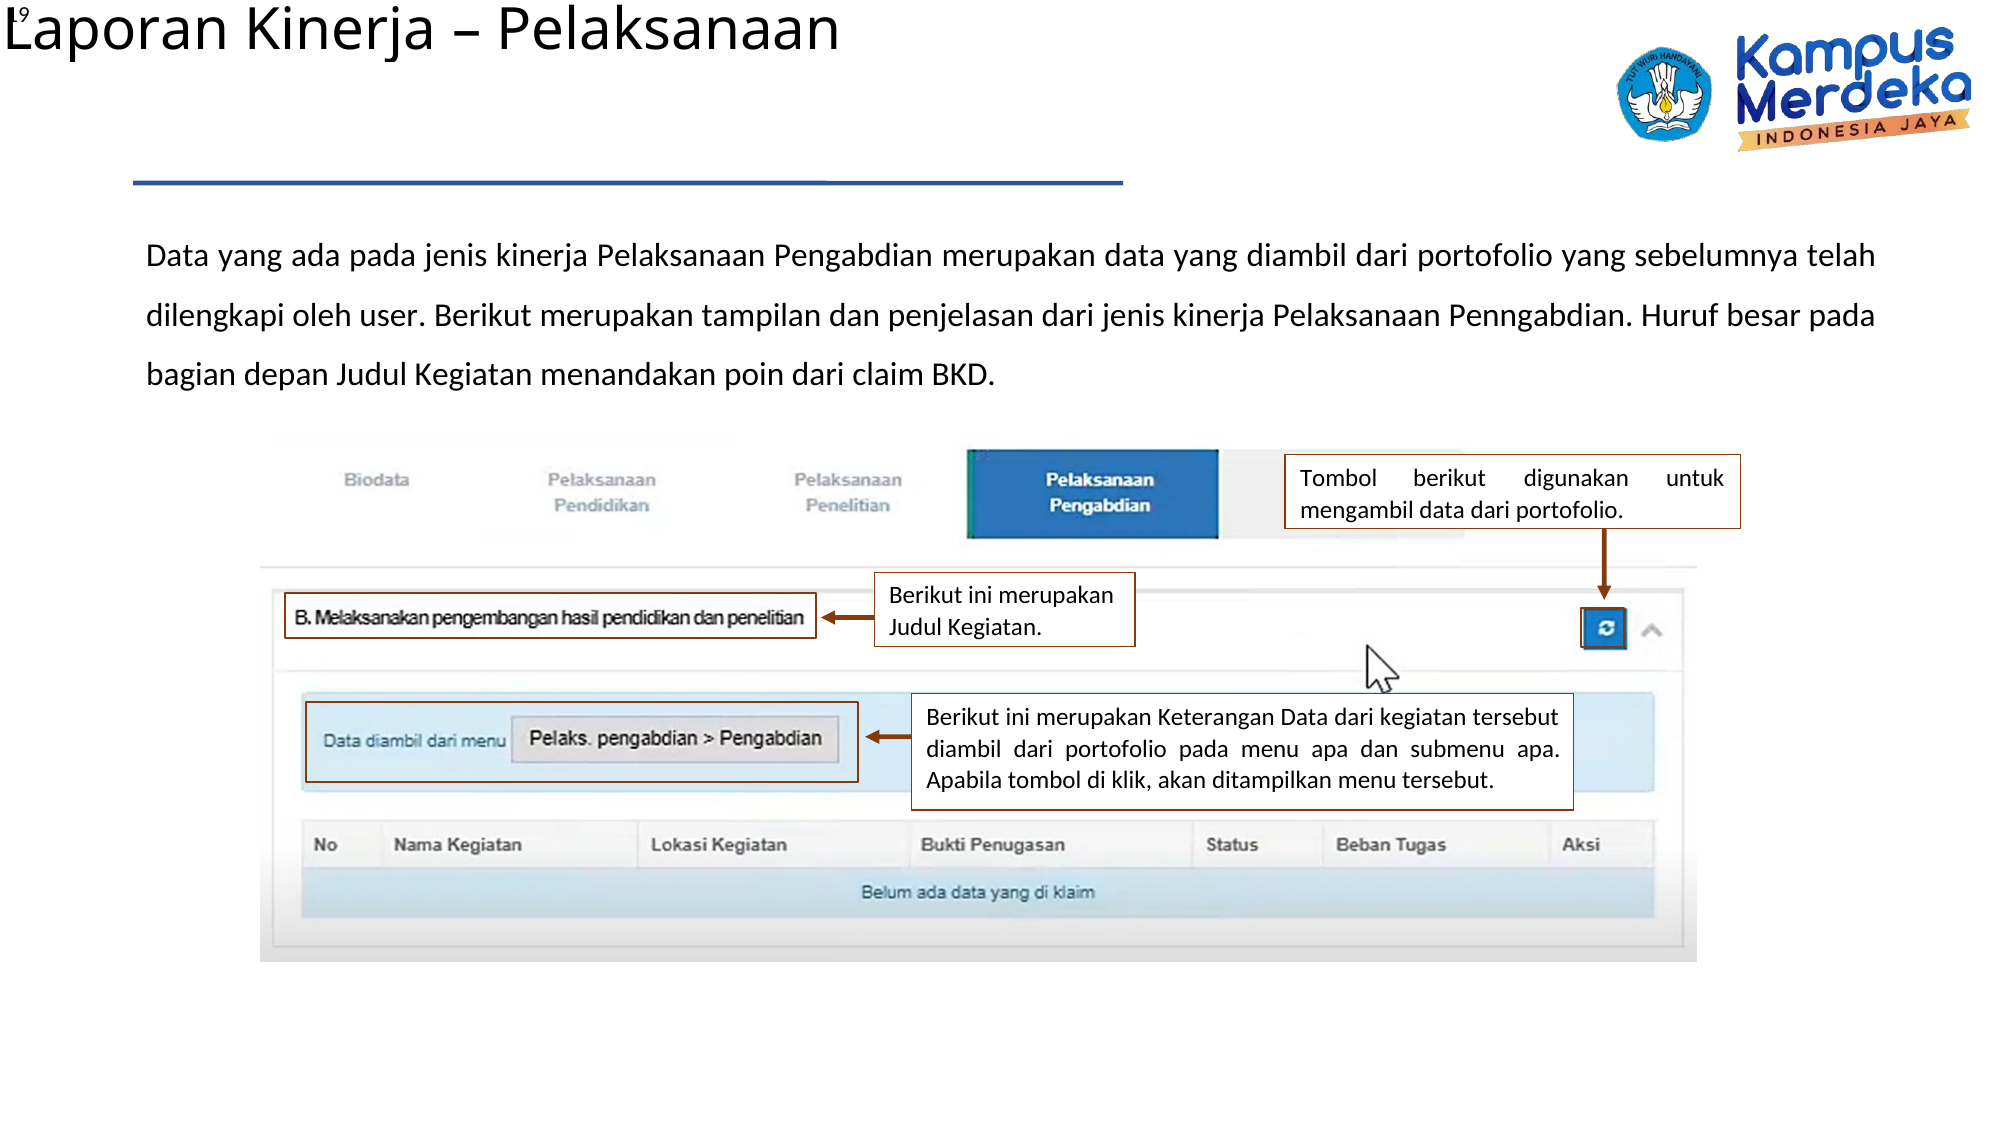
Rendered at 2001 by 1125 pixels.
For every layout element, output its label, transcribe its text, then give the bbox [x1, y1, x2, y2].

picture [260, 433, 1697, 962]
picture [1616, 26, 1972, 152]
text Data yang ada pada jenis kinerja Pelaksanaan Pengabdian merupakan data yang diambil dari portofolio yang sebelumnya telah dilengkapi oleh user. Berikut merupakan tampilan dan penjelasan dari jenis kinerja Pelaksanaan Penngabdian. Huruf besar pada bagian depan Judul Kegiatan menandakan poin dari claim BKD. [146, 234, 1879, 394]
